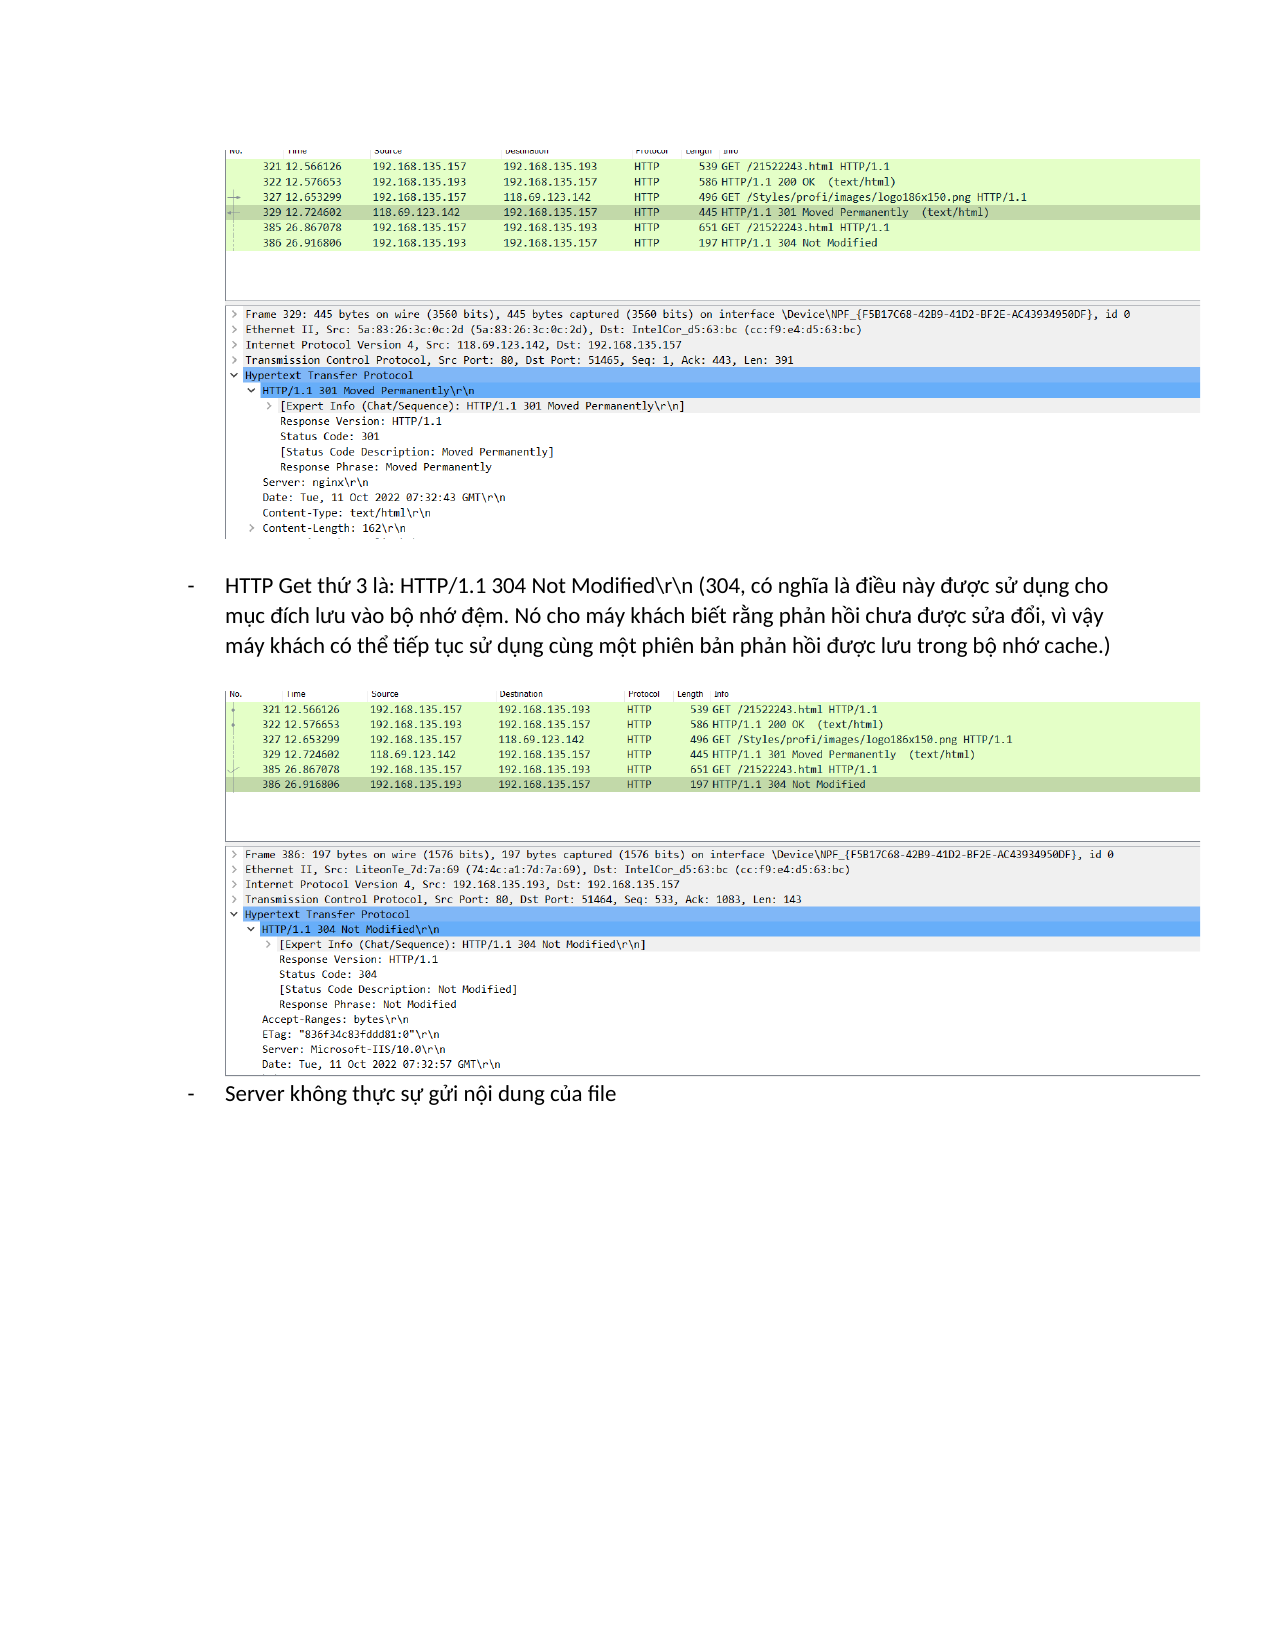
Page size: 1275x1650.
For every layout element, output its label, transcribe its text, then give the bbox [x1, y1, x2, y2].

list Server không thực sự gửi nội dung của file [187, 1079, 1125, 1107]
picture [225, 150, 1200, 539]
list HTTP Get thứ 3 là: HTTP/1.1 304 Not Modified\r\n (304, có nghĩa là điều này được sử dụng cho mục đích lưu vào bộ nhớ đệm. Nó cho máy khách biết rằng phản hồi chưa được sửa đổi, vì vậy máy khách có thể tiếp tục sử dụng cùng một phiên bản phản hồi được lưu trong bộ nhớ cache.) [187, 571, 1125, 659]
picture [225, 691, 1200, 1077]
